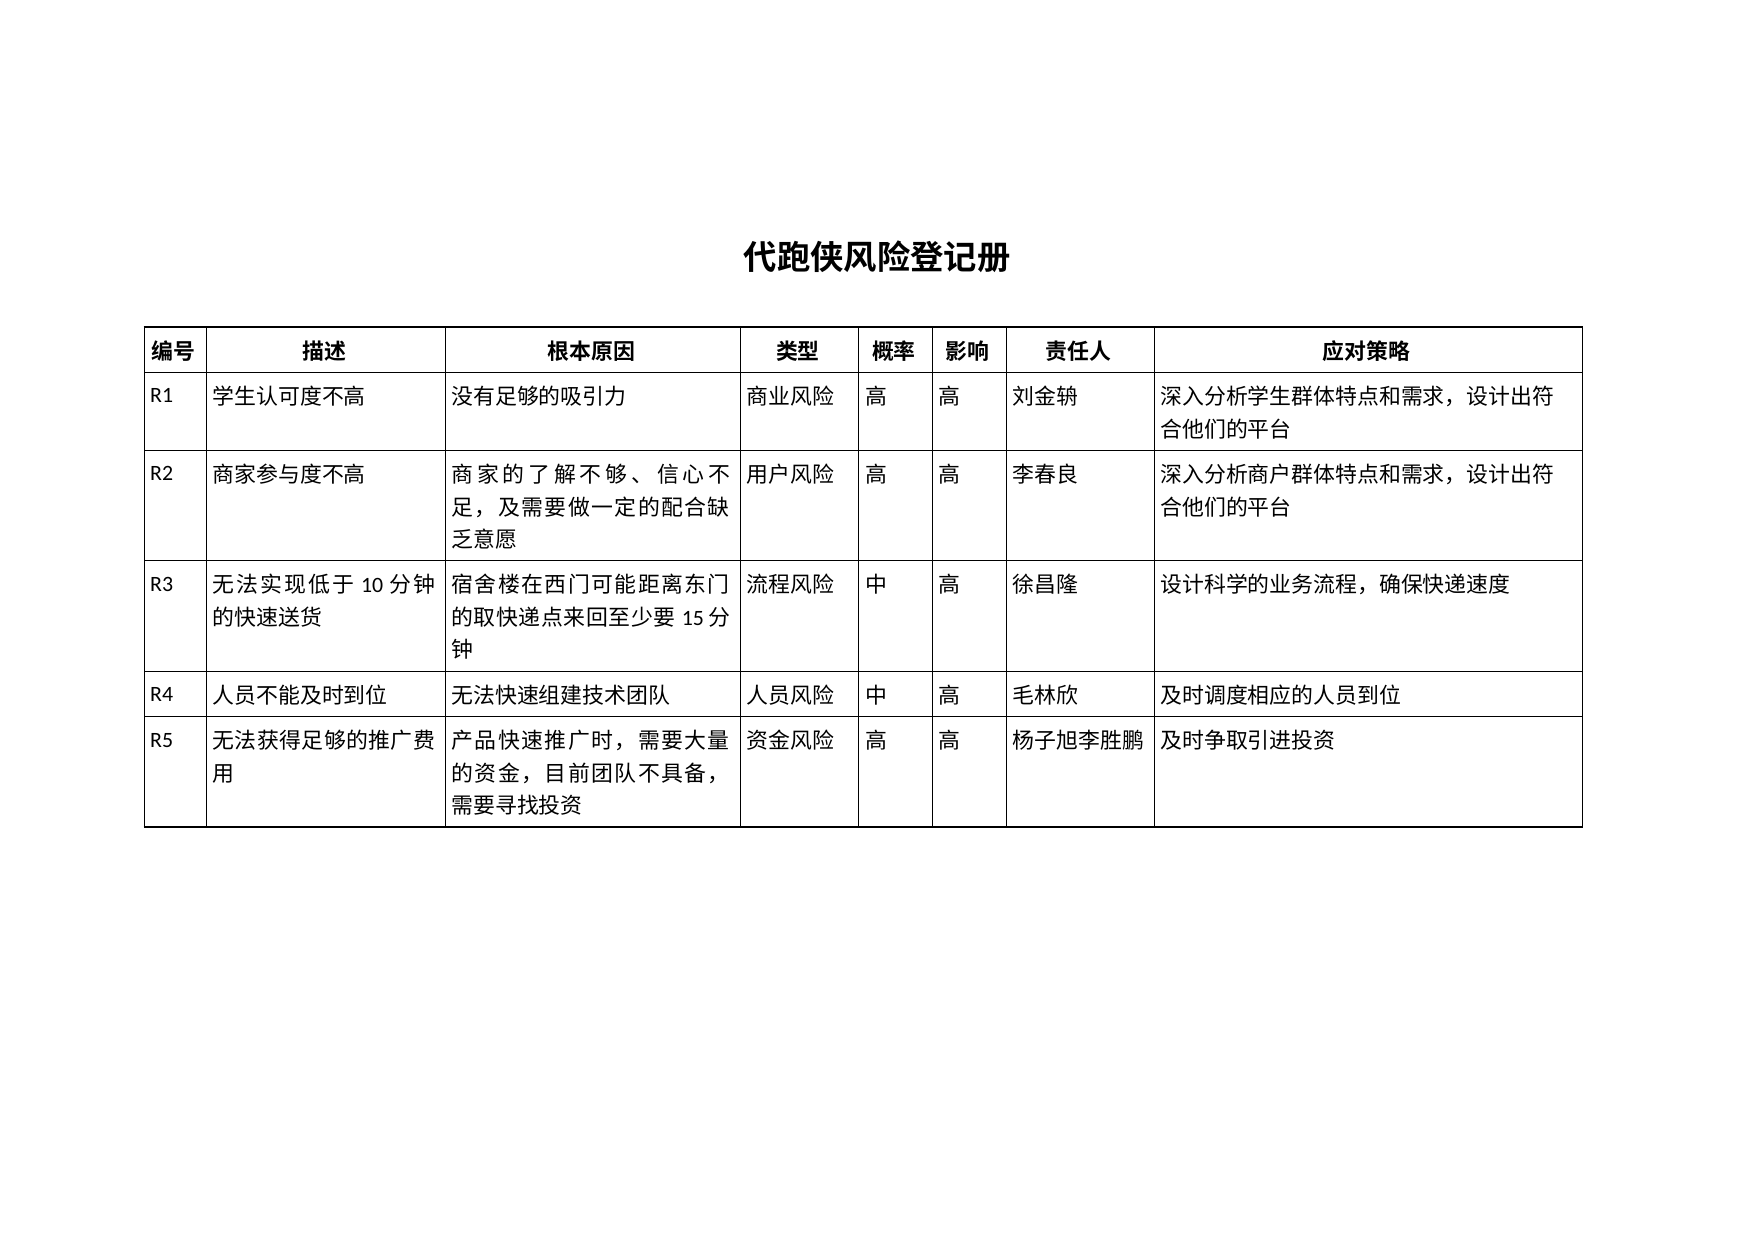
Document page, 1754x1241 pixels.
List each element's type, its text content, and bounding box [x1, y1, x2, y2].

table_cell 用户风险 [741, 451, 858, 560]
table_cell 无法实现低于10分钟的快速送货 [207, 561, 445, 671]
table_cell 产品快速推广时，需要大量的资金，目前团队不具备，需要寻找投资 [446, 717, 740, 826]
table_cell 学生认可度不高 [207, 373, 445, 450]
table_cell R4 [145, 672, 206, 716]
table_cell R5 [145, 717, 206, 826]
table_cell 高 [933, 561, 1006, 671]
table_cell 刘金辀 [1007, 373, 1154, 450]
table_cell 无法快速组建技术团队 [446, 672, 740, 716]
table_header 根本原因 [446, 328, 740, 372]
table_cell 杨子旭李胜鹏 [1007, 717, 1154, 826]
table_cell 深入分析商户群体特点和需求，设计出符合他们的平台 [1155, 451, 1582, 560]
table_cell 高 [859, 451, 932, 560]
table_cell R1 [145, 373, 206, 450]
table_header 影响 [933, 328, 1006, 372]
table_cell 中 [859, 561, 932, 671]
table_cell 高 [859, 717, 932, 826]
table_cell 商家的了解不够、信心不足，及需要做一定的配合缺乏意愿 [446, 451, 740, 560]
table_cell R3 [145, 561, 206, 671]
table_cell 毛林欣 [1007, 672, 1154, 716]
table_cell 设计科学的业务流程，确保快递速度 [1155, 561, 1582, 671]
table_cell 深入分析学生群体特点和需求，设计出符合他们的平台 [1155, 373, 1582, 450]
table_header 编号 [145, 328, 206, 372]
table_cell 徐昌隆 [1007, 561, 1154, 671]
table_cell 人员风险 [741, 672, 858, 716]
table_cell 高 [933, 717, 1006, 826]
table_cell 无法获得足够的推广费用 [207, 717, 445, 826]
table_cell 高 [933, 672, 1006, 716]
table_header 应对策略 [1155, 328, 1582, 372]
table_cell 宿舍楼在西门可能距离东门的取快递点来回至少要15分钟 [446, 561, 740, 671]
table_cell 人员不能及时到位 [207, 672, 445, 716]
table_cell 中 [859, 672, 932, 716]
table_cell 高 [859, 373, 932, 450]
table_cell 高 [933, 451, 1006, 560]
table_cell 没有足够的吸引力 [446, 373, 740, 450]
table_cell 及时争取引进投资 [1155, 717, 1582, 826]
table_cell 商业风险 [741, 373, 858, 450]
table_cell 高 [933, 373, 1006, 450]
table_cell R2 [145, 451, 206, 560]
table_cell 商家参与度不高 [207, 451, 445, 560]
table_header 责任人 [1007, 328, 1154, 372]
table_cell 流程风险 [741, 561, 858, 671]
table_cell 李春良 [1007, 451, 1154, 560]
title 代跑侠风险登记册 [150, 223, 1604, 288]
table_header 描述 [207, 328, 445, 372]
table_cell 及时调度相应的人员到位 [1155, 672, 1582, 716]
table_header 概率 [859, 328, 932, 372]
table_header 类型 [741, 328, 858, 372]
table_cell 资金风险 [741, 717, 858, 826]
